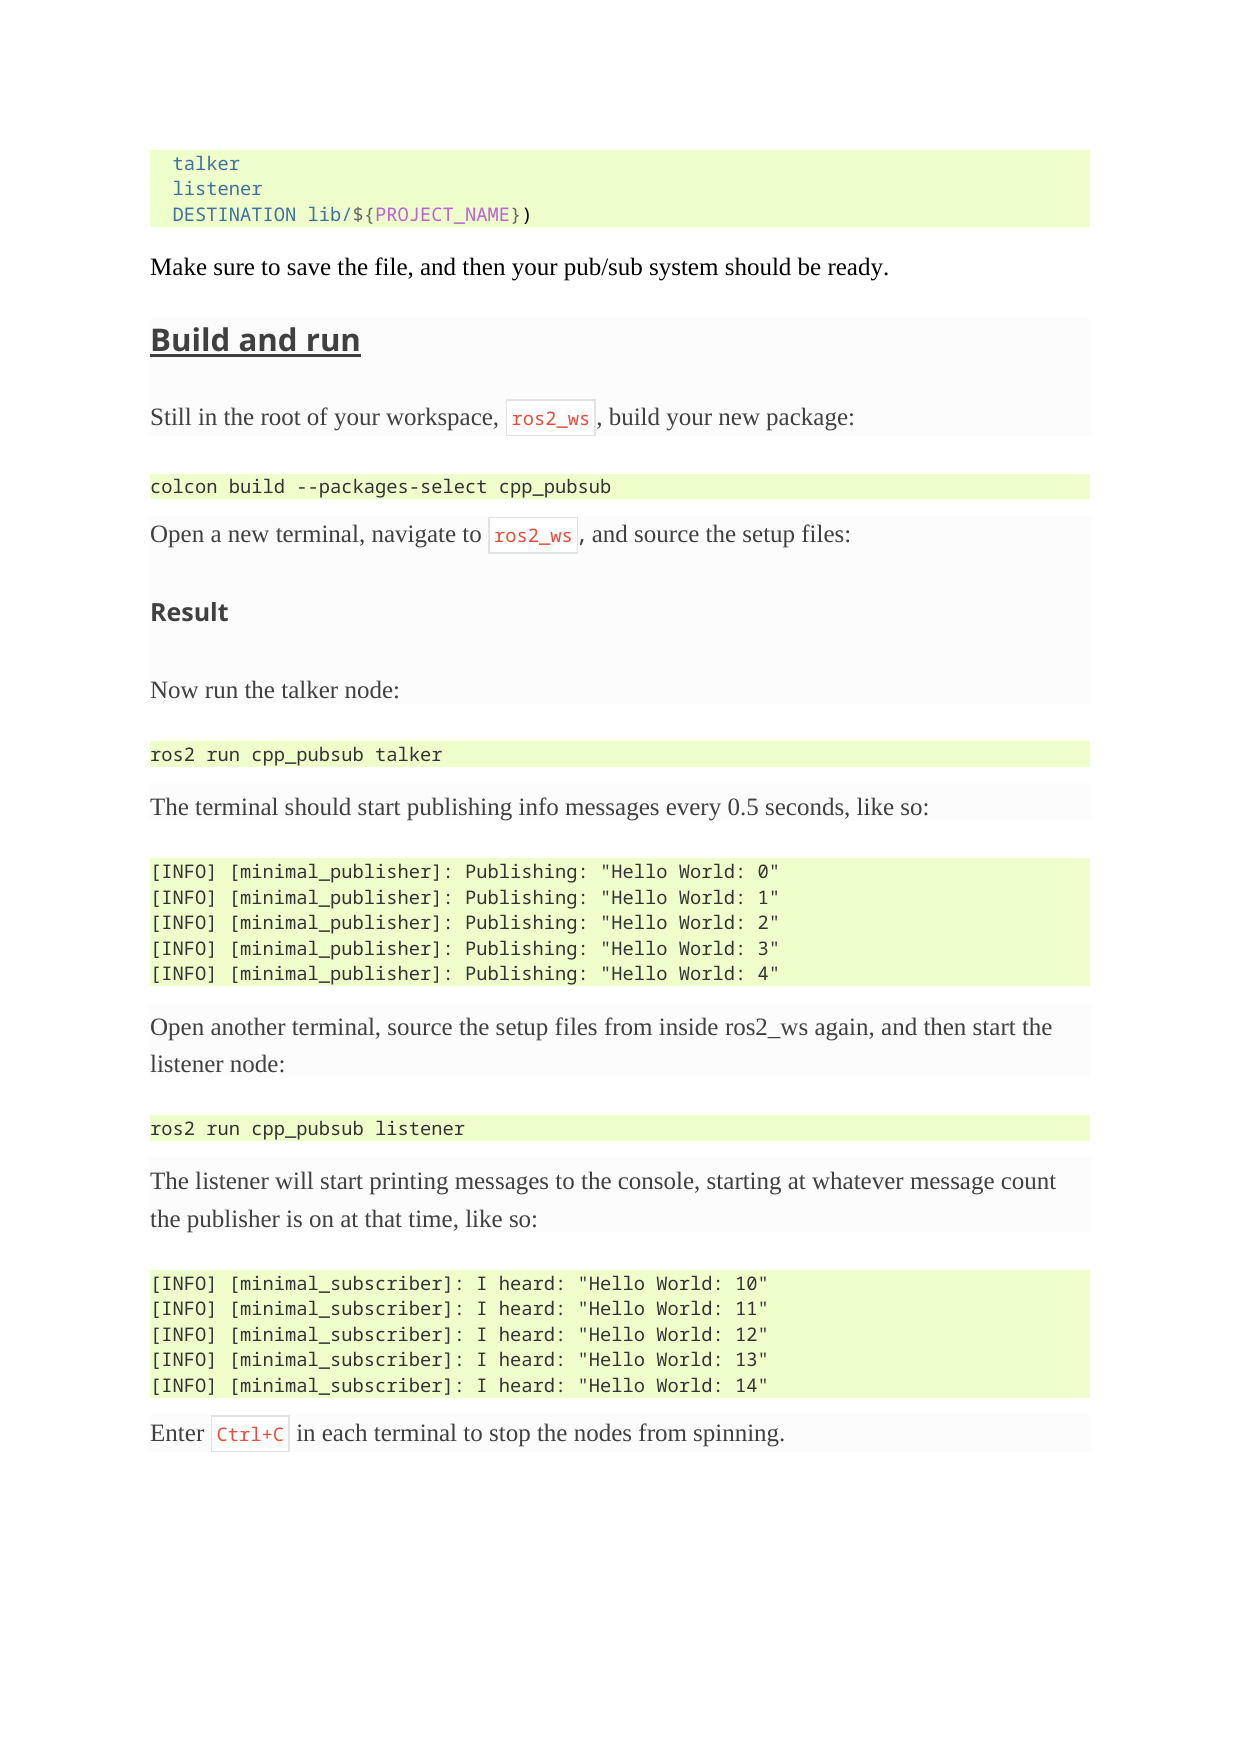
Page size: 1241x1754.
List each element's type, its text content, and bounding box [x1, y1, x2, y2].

text [INFO] [minimal_publisher]: Publishing: "Hello World: 3" [150, 935, 1090, 961]
text Open another terminal, source the setup files from inside ros2_ws again, and then start the listener node: [150, 1003, 1090, 1078]
text [INFO] [minimal_subscriber]: I heard: "Hello World: 11" [150, 1296, 1090, 1321]
text The listener will start printing messages to the console, starting at whatever message count the publisher is on at that time, like so: [150, 1157, 1090, 1232]
text [INFO] [minimal_publisher]: Publishing: "Hello World: 4" [150, 961, 1090, 986]
text Result [150, 591, 1090, 629]
text [INFO] [minimal_publisher]: Publishing: "Hello World: 2" [150, 909, 1090, 935]
text Open a new terminal, navigate to ros2_ws, and source the setup files: [578, 516, 1090, 554]
text Make sure to save the file, and then your pub/sub system should be ready. [150, 243, 1090, 281]
text Enter Ctrl+C in each terminal to stop the nodes from spinning. [150, 1414, 1090, 1452]
text Open a new terminal, navigate to ros2_ws, and source the setup files: [150, 516, 577, 554]
text [INFO] [minimal_subscriber]: I heard: "Hello World: 12" [150, 1321, 1090, 1347]
text [INFO] [minimal_subscriber]: I heard: "Hello World: 13" [150, 1347, 1090, 1372]
text talker [150, 150, 1090, 176]
text The terminal should start publishing info messages every 0.5 seconds, like so: [150, 783, 1090, 821]
text [INFO] [minimal_publisher]: Publishing: "Hello World: 0" [150, 858, 1090, 884]
text [INFO] [minimal_subscriber]: I heard: "Hello World: 14" [150, 1372, 1090, 1398]
text DESTINATION lib/${PROJECT_NAME}) [150, 201, 1090, 227]
text Now run the talker node: [150, 666, 1090, 704]
text ros2 run cpp_pubsub talker [150, 741, 1090, 767]
text colcon build --packages-select cpp_pubsub [150, 474, 1090, 499]
text Build and run [150, 318, 1090, 361]
text ros2 run cpp_pubsub listener [150, 1115, 1090, 1141]
text Still in the root of your workspace, ros2_ws, build your new package: [150, 398, 1090, 436]
text [INFO] [minimal_subscriber]: I heard: "Hello World: 10" [150, 1270, 1090, 1296]
text [INFO] [minimal_publisher]: Publishing: "Hello World: 1" [150, 884, 1090, 909]
text listener [150, 176, 1090, 201]
